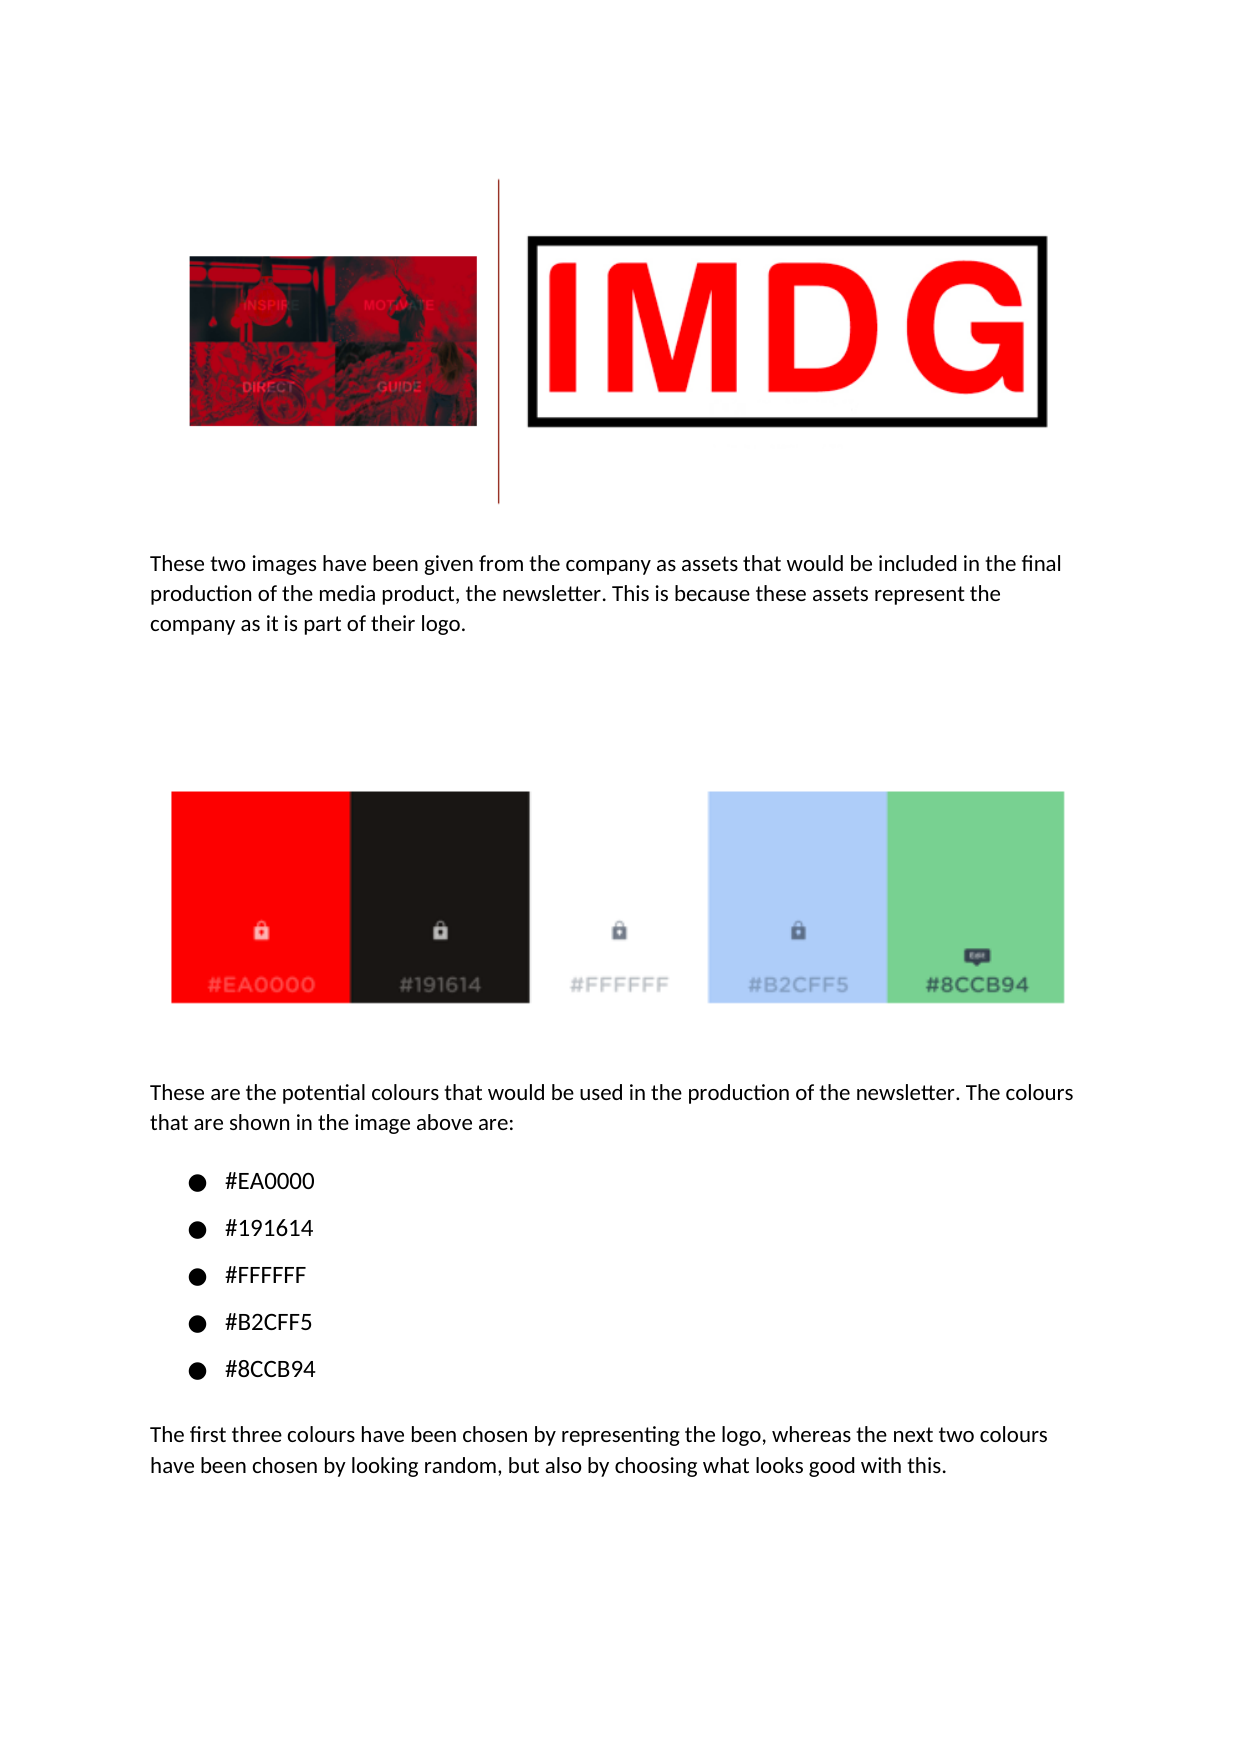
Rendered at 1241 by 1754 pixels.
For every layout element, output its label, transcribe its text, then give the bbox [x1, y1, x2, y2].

text These two images have been given from the company as assets that would be included in the final production of the media product, the newsletter. This is because these assets represent the company as it is part of their logo. [150, 549, 1090, 638]
text These are the potential colours that would be used in the production of the newsletter. The colours that are shown in the image above are: [150, 1078, 1090, 1136]
picture [150, 150, 1090, 531]
list #8CCB94 [187, 1343, 1090, 1390]
text The first three colours have been chosen by representing the logo, whereas the next two colours have been chosen by looking random, but also by choosing what looks good with this. [150, 1421, 1090, 1479]
list #B2CFF5 [187, 1296, 1090, 1343]
picture [150, 750, 1090, 1060]
list #191614 [187, 1202, 1090, 1249]
list #FFFFFF [187, 1249, 1090, 1296]
list #EA0000 [187, 1155, 1090, 1202]
